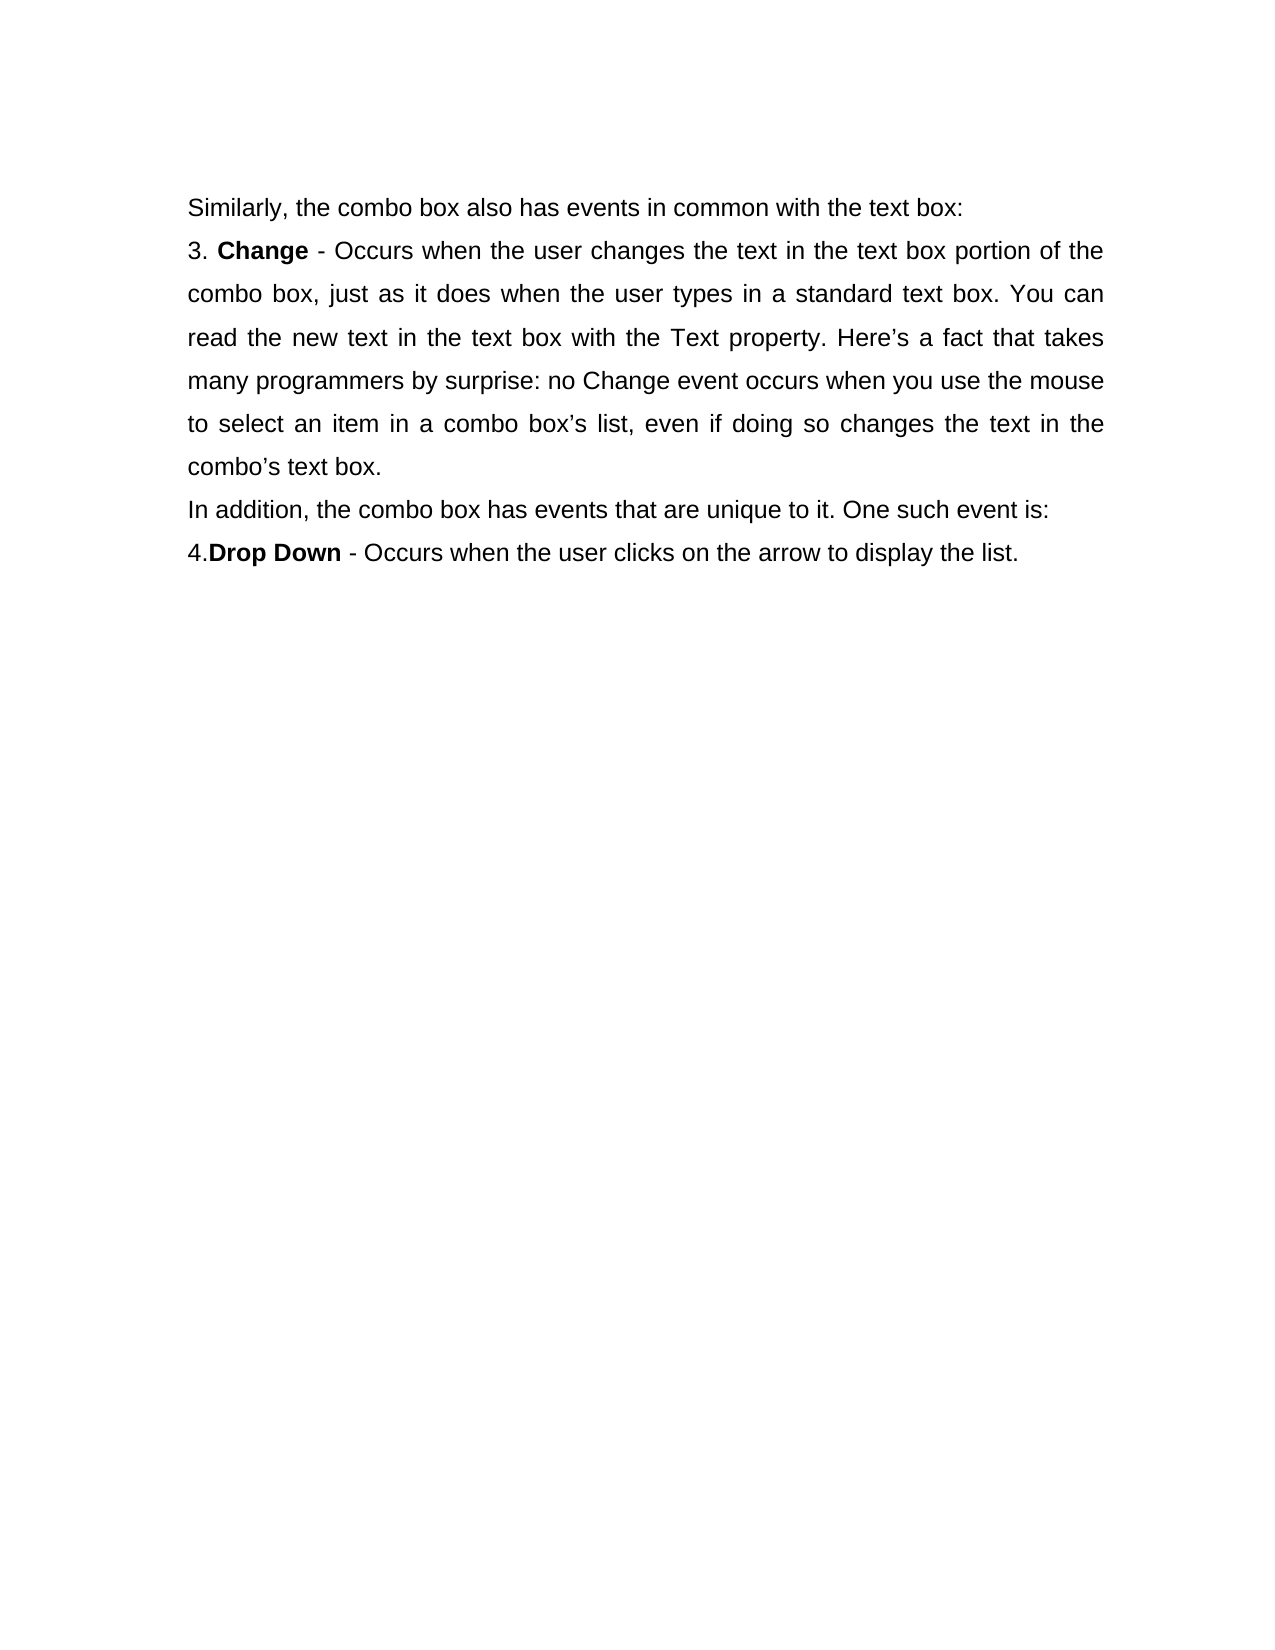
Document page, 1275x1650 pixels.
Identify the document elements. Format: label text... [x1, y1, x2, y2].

text 3. Change - Occurs when the user changes the text in the text box portion of the combo box, just as it does when the user types in a standard text box. You can read the new text in the text box with the Text property. Here’s a fact that takes many programmers by surprise: no Change event occurs when you use the mouse to select an item in a combo box’s list, even if doing so changes the text in the combo’s text box. [187, 236, 1106, 481]
text In addition, the combo box has events that are unique to it. One such event is: [187, 495, 1106, 524]
text Similarly, the combo box also has events in common with the text box: [187, 193, 1106, 222]
text 4.Drop Down - Occurs when the user clicks on the arrow to display the list. [187, 538, 1106, 567]
